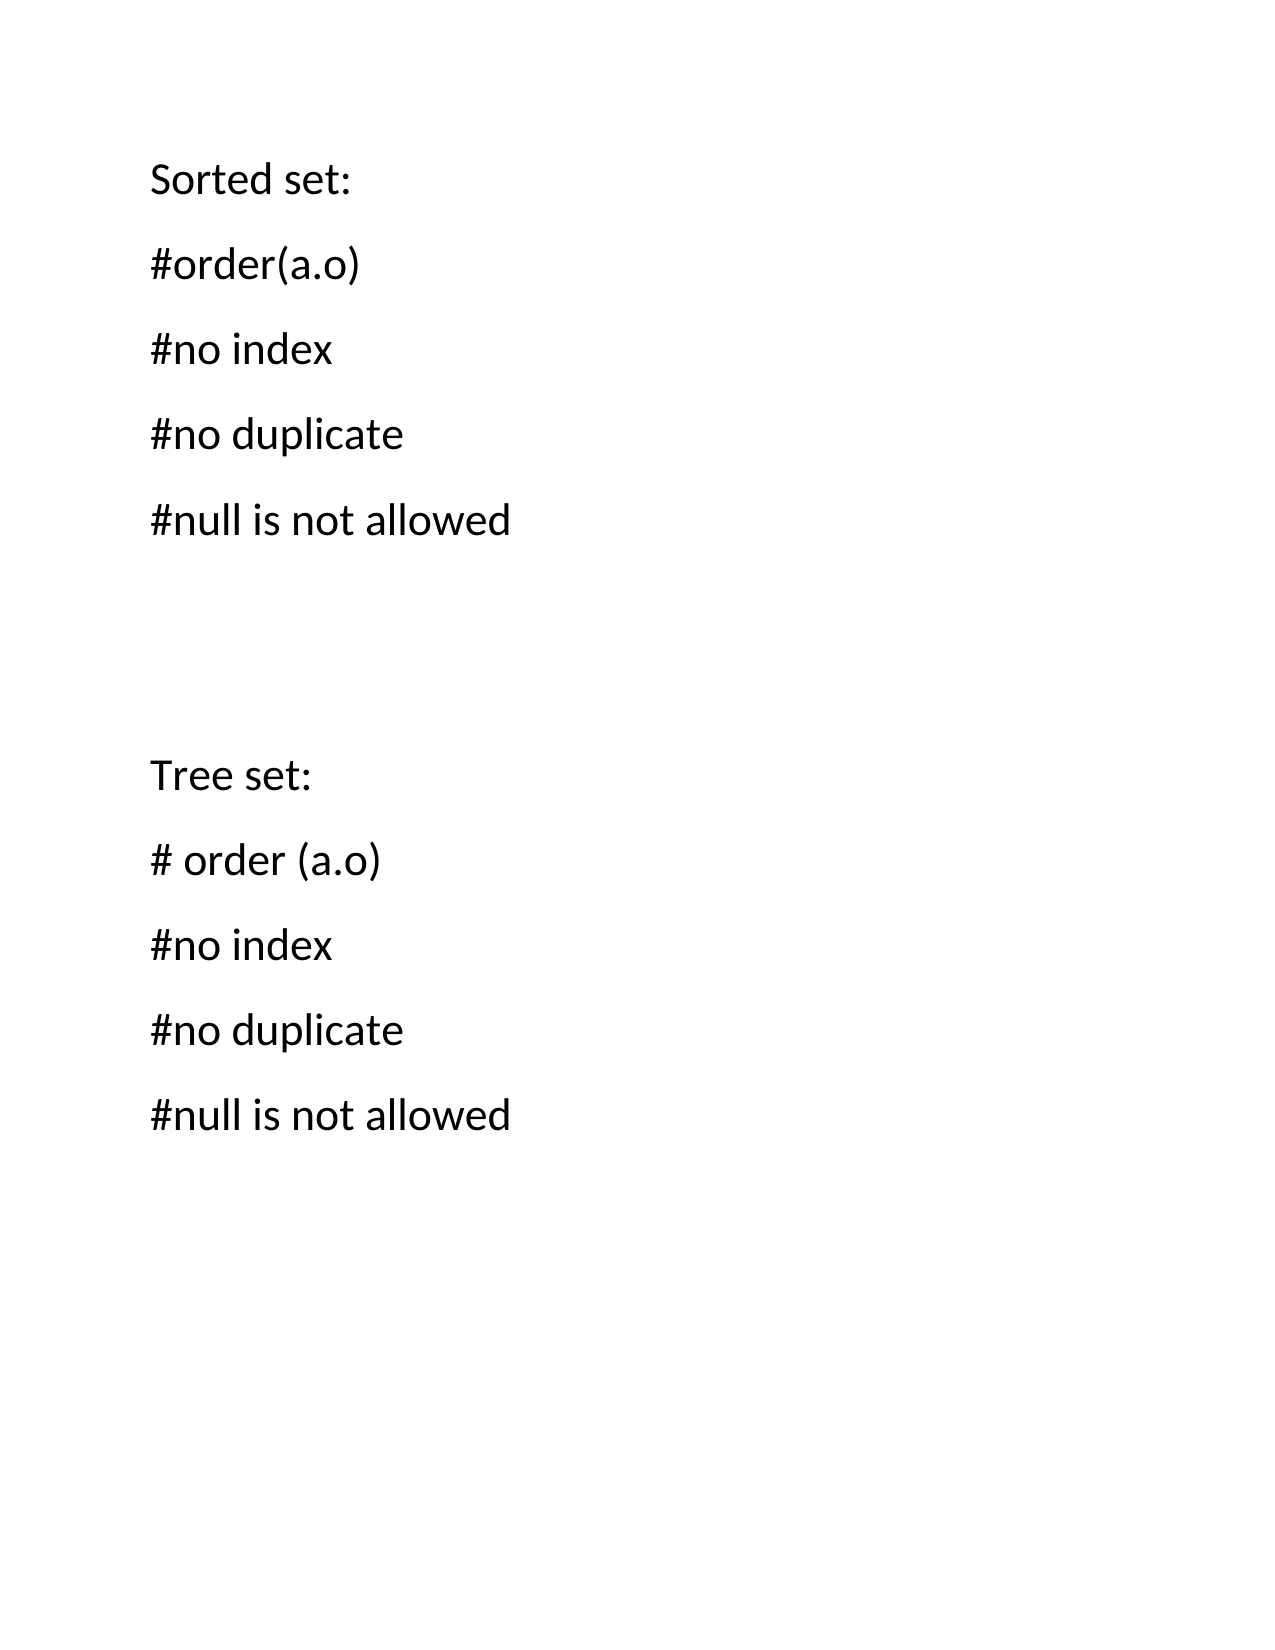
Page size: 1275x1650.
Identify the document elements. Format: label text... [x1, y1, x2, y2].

text #no index [150, 916, 1125, 972]
text #null is not allowed [150, 490, 1125, 546]
text #null is not allowed [150, 1086, 1125, 1142]
text Tree set: [150, 746, 1125, 802]
text # order (a.o) [150, 831, 1125, 887]
text #no duplicate [150, 405, 1125, 461]
text #order(a.o) [150, 235, 1125, 291]
text #no duplicate [150, 1001, 1125, 1057]
text #no index [150, 320, 1125, 376]
text Sorted set: [150, 150, 1125, 206]
